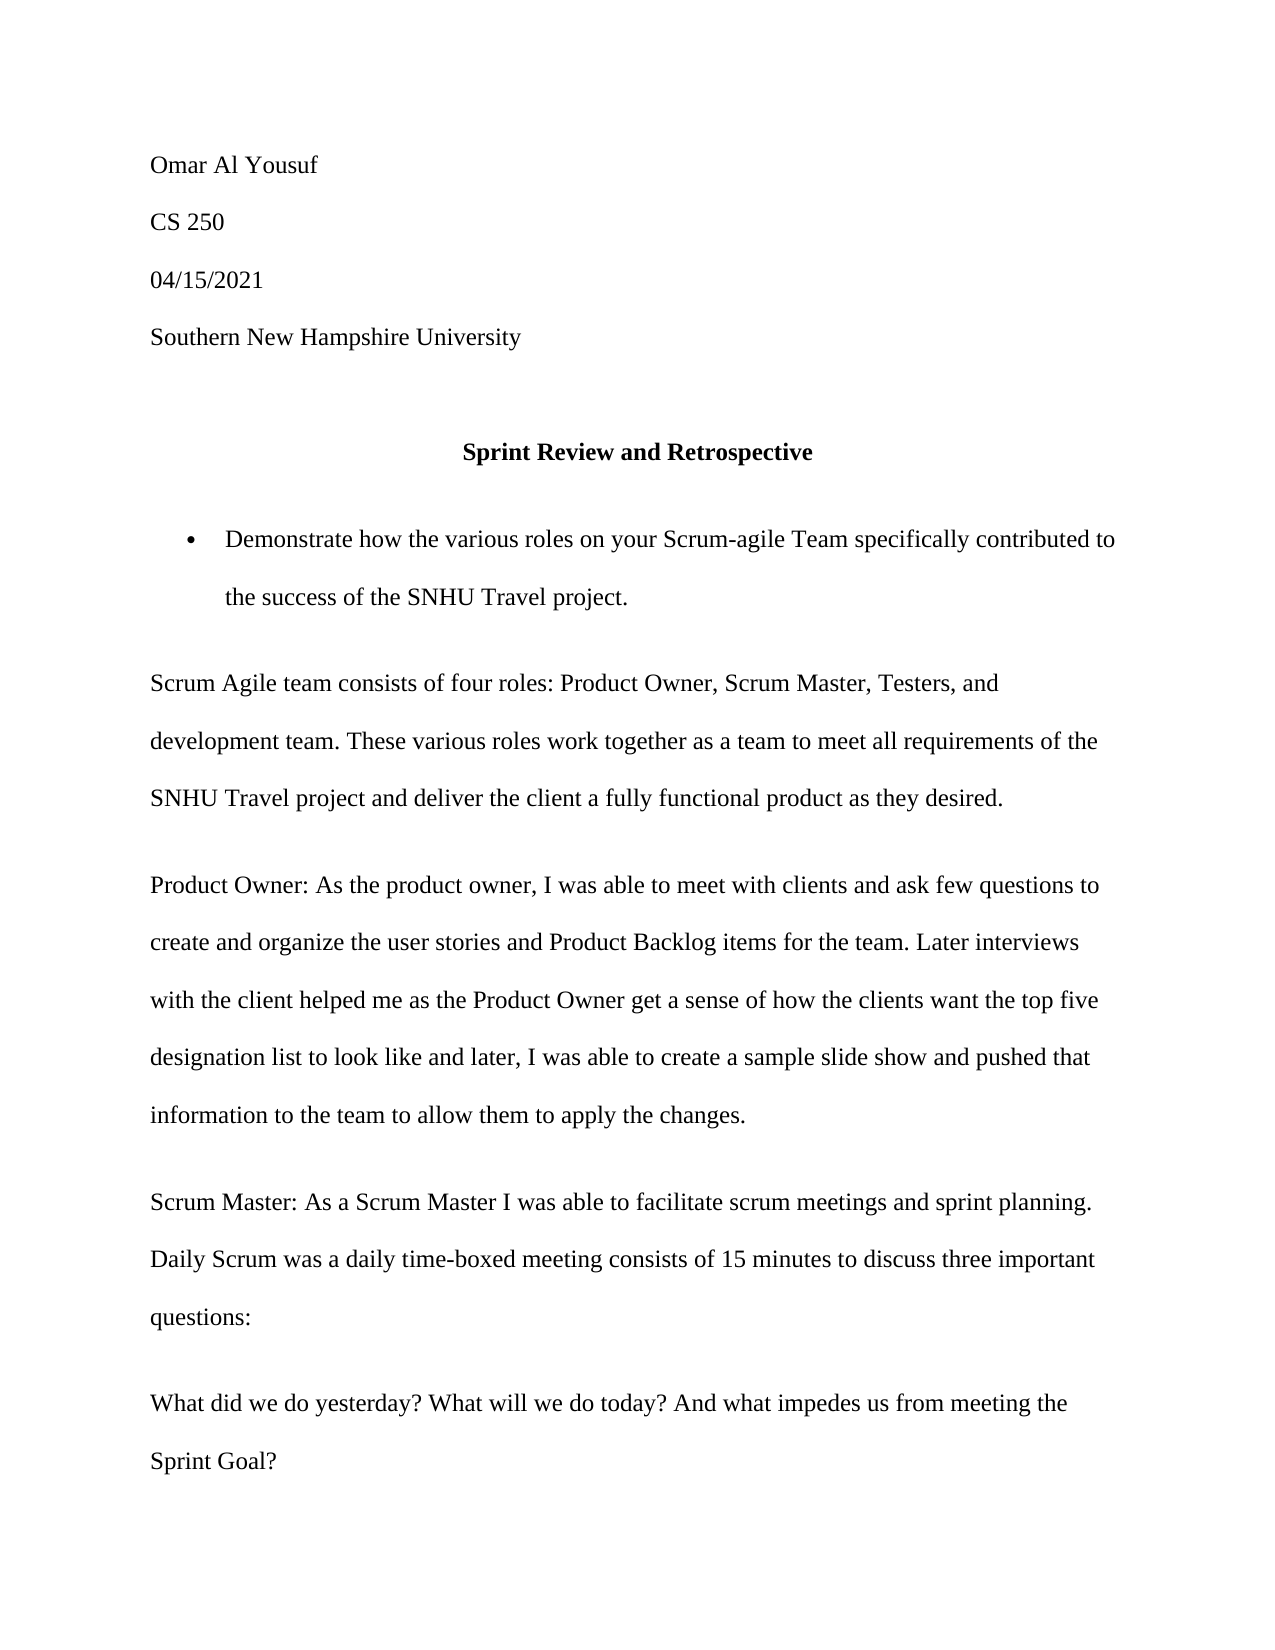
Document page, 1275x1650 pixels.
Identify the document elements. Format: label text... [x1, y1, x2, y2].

text Omar Al Yousuf [150, 150, 1125, 179]
text CS 250 [150, 207, 1125, 236]
text Southern New Hampshire University [150, 322, 1125, 351]
text 04/15/2021 [150, 265, 1125, 294]
text Scrum Master: As a Scrum Master I was able to facilitate scrum meetings and sprint planning. Daily Scrum was a daily time-boxed meeting consists of 15 minutes to discuss three important questions: [150, 1187, 1125, 1330]
text Scrum Agile team consists of four roles: Product Owner, Scrum Master, Testers, and development team. These various roles work together as a team to meet all requirements of the SNHU Travel project and deliver the client a fully functional product as they desired. [150, 668, 1125, 812]
text What did we do yesterday? What will we do today? And what impedes us from meeting the Sprint Goal? [150, 1388, 1125, 1474]
text Product Owner: As the product owner, I was able to meet with clients and ask few questions to create and organize the user stories and Product Backlog items for the team. Later interviews with the client helped me as the Product Owner get a sense of how the clients want the top five designation list to look like and later, I was able to create a sample slide show and pushed that information to the team to allow them to apply the changes. [150, 870, 1125, 1129]
text Sprint Review and Retrospective [150, 437, 1125, 466]
list Demonstrate how the various roles on your Scrum-agile Team specifically contributed to the success of the SNHU Travel project. [187, 524, 1125, 610]
